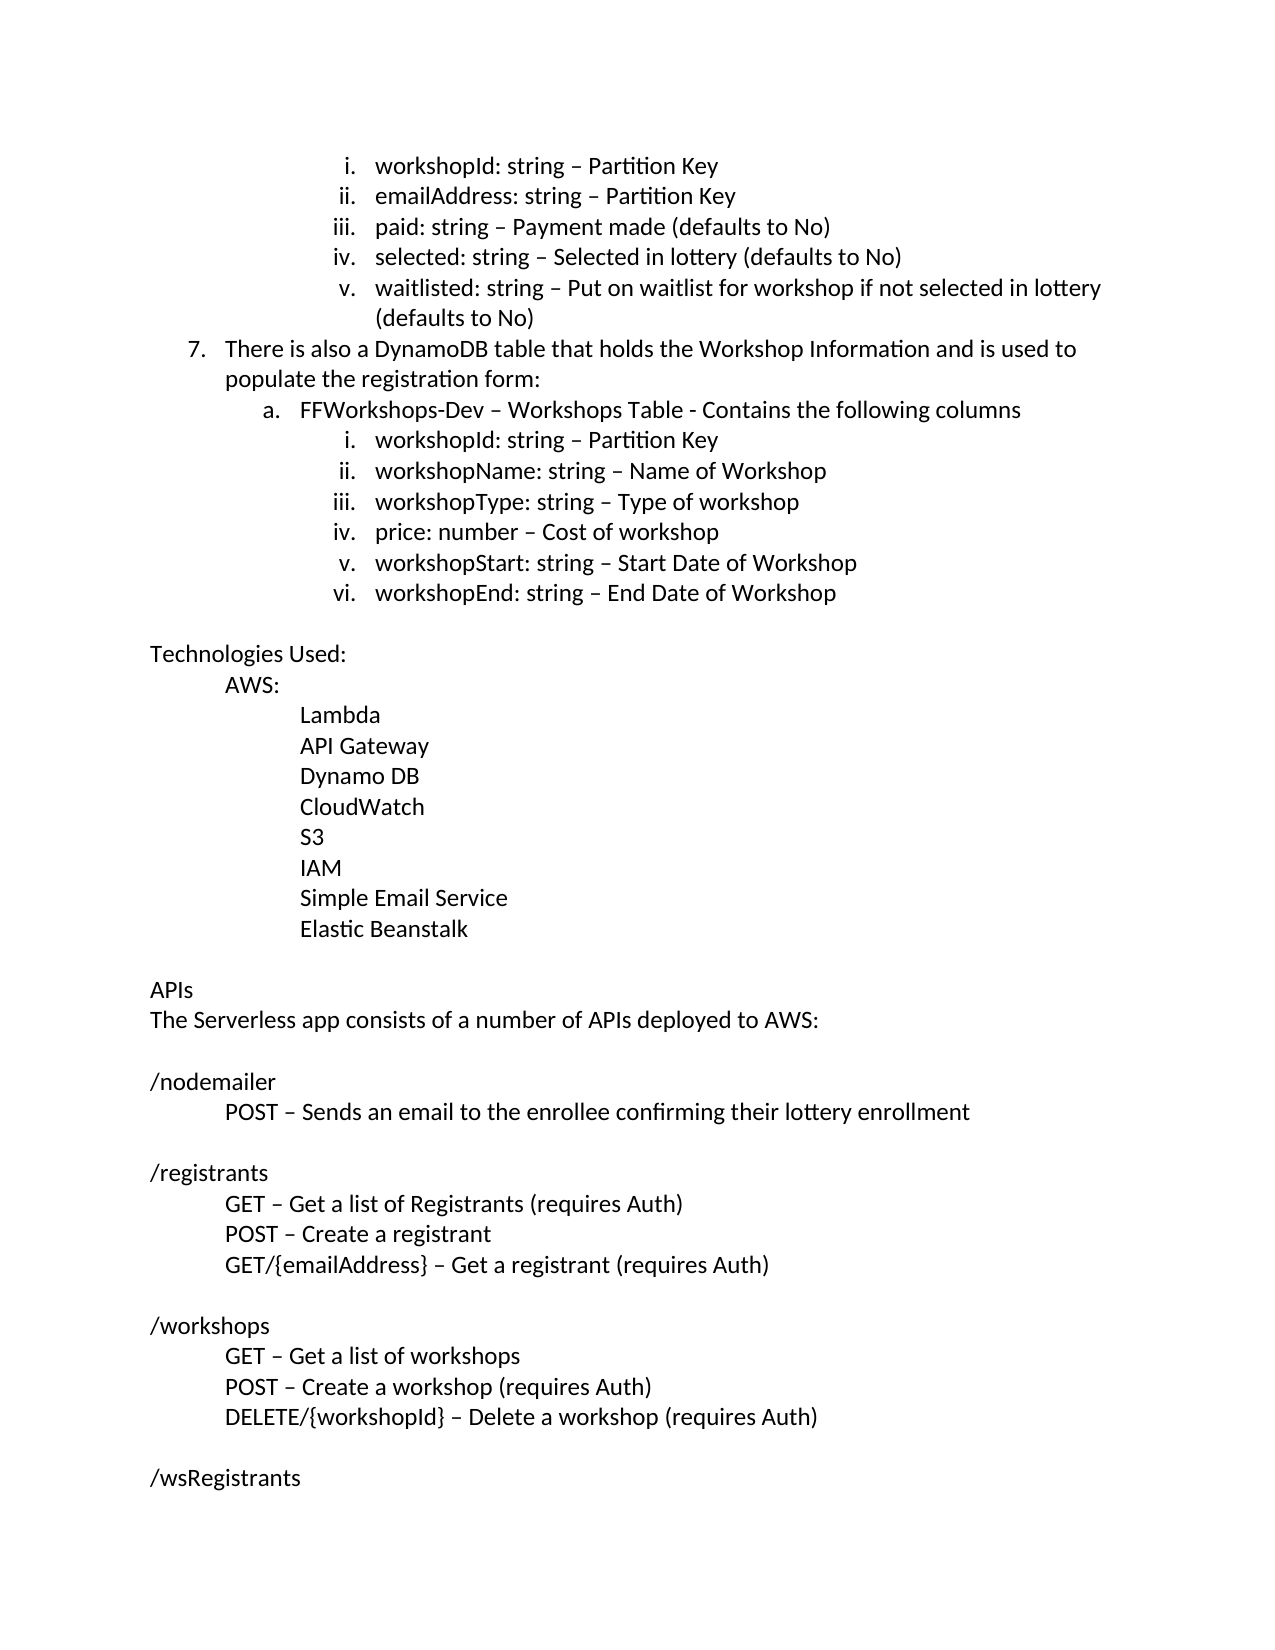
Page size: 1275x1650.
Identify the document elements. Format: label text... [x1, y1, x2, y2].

list GET/{emailAddress} – Get a registrant (requires Auth) [150, 1249, 1125, 1279]
list workshopId: string – Partition Key [356, 150, 1125, 181]
list CloudWatch [150, 791, 1125, 821]
list /wsRegistrants [150, 1462, 1125, 1493]
list Simple Email Service [150, 882, 1125, 913]
list waitlisted: string – Put on waitlist for workshop if not selected in lottery (defaults to No) [356, 272, 1125, 333]
list The Serverless app consists of a number of APIs deployed to AWS: [150, 1004, 1125, 1035]
list price: number – Cost of workshop [356, 516, 1125, 547]
list GET – Get a list of workshops [150, 1340, 1125, 1371]
list /nodemailer [150, 1066, 1125, 1096]
list There is also a DynamoDB table that holds the Workshop Information and is used to populate the registration form: [187, 333, 1125, 394]
list selected: string – Selected in lottery (defaults to No) [356, 242, 1125, 272]
list paid: string – Payment made (defaults to No) [356, 211, 1125, 242]
list Lambda [150, 699, 1125, 730]
list emailAddress: string – Partition Key [356, 181, 1125, 211]
list workshopStart: string – Start Date of Workshop [356, 547, 1125, 577]
list APIs [150, 974, 1125, 1004]
list POST – Create a workshop (requires Auth) [150, 1371, 1125, 1401]
list Elastic Beanstalk [150, 913, 1125, 943]
list workshopEnd: string – End Date of Workshop [356, 577, 1125, 608]
list Dynamo DB [150, 760, 1125, 791]
list POST – Sends an email to the enrollee confirming their lottery enrollment [150, 1096, 1125, 1127]
list API Gateway [150, 730, 1125, 760]
list GET – Get a list of Registrants (requires Auth) [150, 1188, 1125, 1218]
list /workshops [150, 1310, 1125, 1340]
list IAM [150, 852, 1125, 882]
list S3 [150, 821, 1125, 852]
list AWS: [150, 669, 1125, 699]
list /registrants [150, 1157, 1125, 1188]
list DELETE/{workshopId} – Delete a workshop (requires Auth) [150, 1401, 1125, 1432]
list FFWorkshops-Dev – Workshops Table - Contains the following columns [262, 394, 1125, 425]
list workshopName: string – Name of Workshop [356, 455, 1125, 486]
list workshopId: string – Partition Key [356, 425, 1125, 455]
list Technologies Used: [150, 638, 1125, 669]
list workshopType: string – Type of workshop [356, 486, 1125, 516]
list POST – Create a registrant [150, 1218, 1125, 1249]
